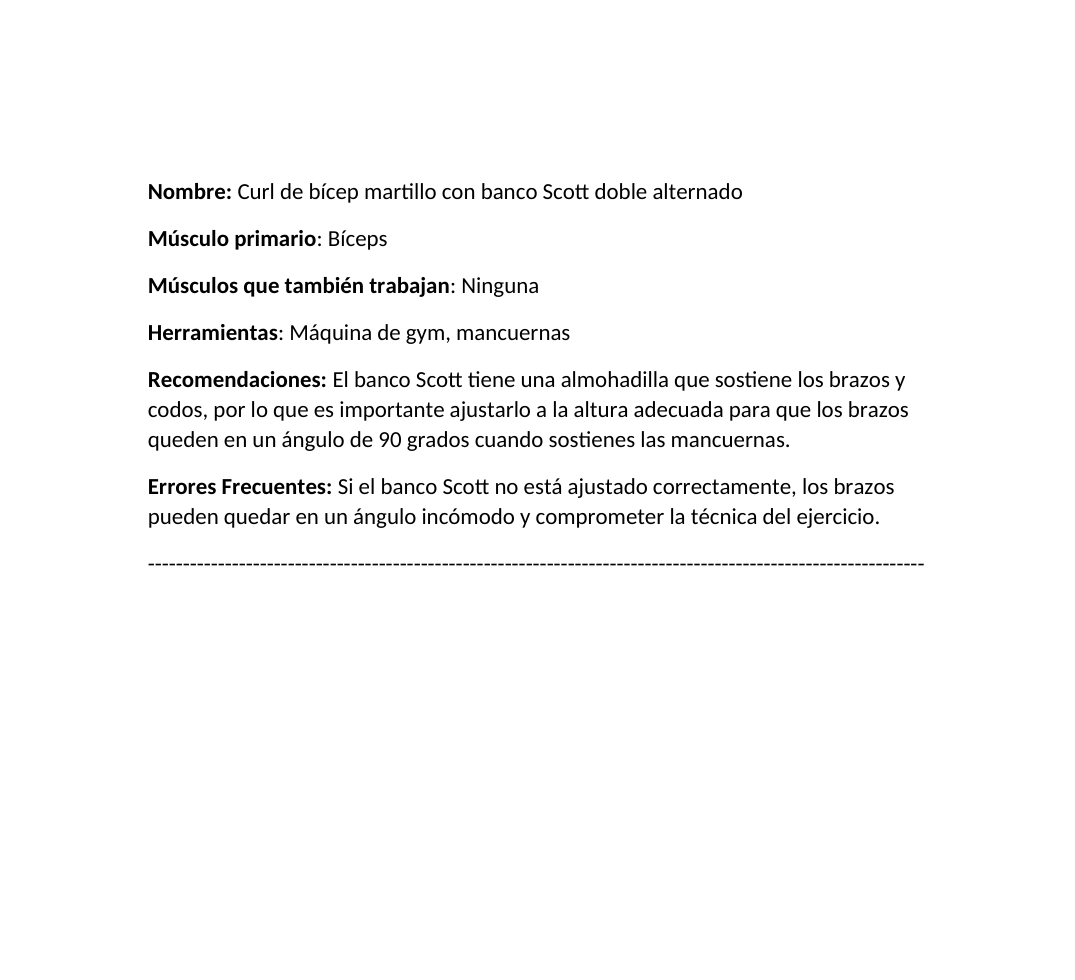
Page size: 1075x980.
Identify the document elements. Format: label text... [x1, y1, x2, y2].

text --------------------------------------------------------------------------------------------------------------- [148, 549, 927, 577]
text Recomendaciones: El banco Scott tiene una almohadilla que sostiene los brazos y codos, por lo que es importante ajustarlo a la altura adecuada para que los brazos queden en un ángulo de 90 grados cuando sostienes las mancuernas. [148, 365, 927, 453]
text Músculos que también trabajan: Ninguna [148, 271, 927, 299]
text Nombre: Curl de bícep martillo con banco Scott doble alternado [148, 177, 927, 205]
text Músculo primario: Bíceps [148, 224, 927, 252]
text Errores Frecuentes: Si el banco Scott no está ajustado correctamente, los brazos pueden quedar en un ángulo incómodo y comprometer la técnica del ejercicio. [148, 472, 927, 530]
text Herramientas: Máquina de gym, mancuernas [148, 318, 927, 346]
